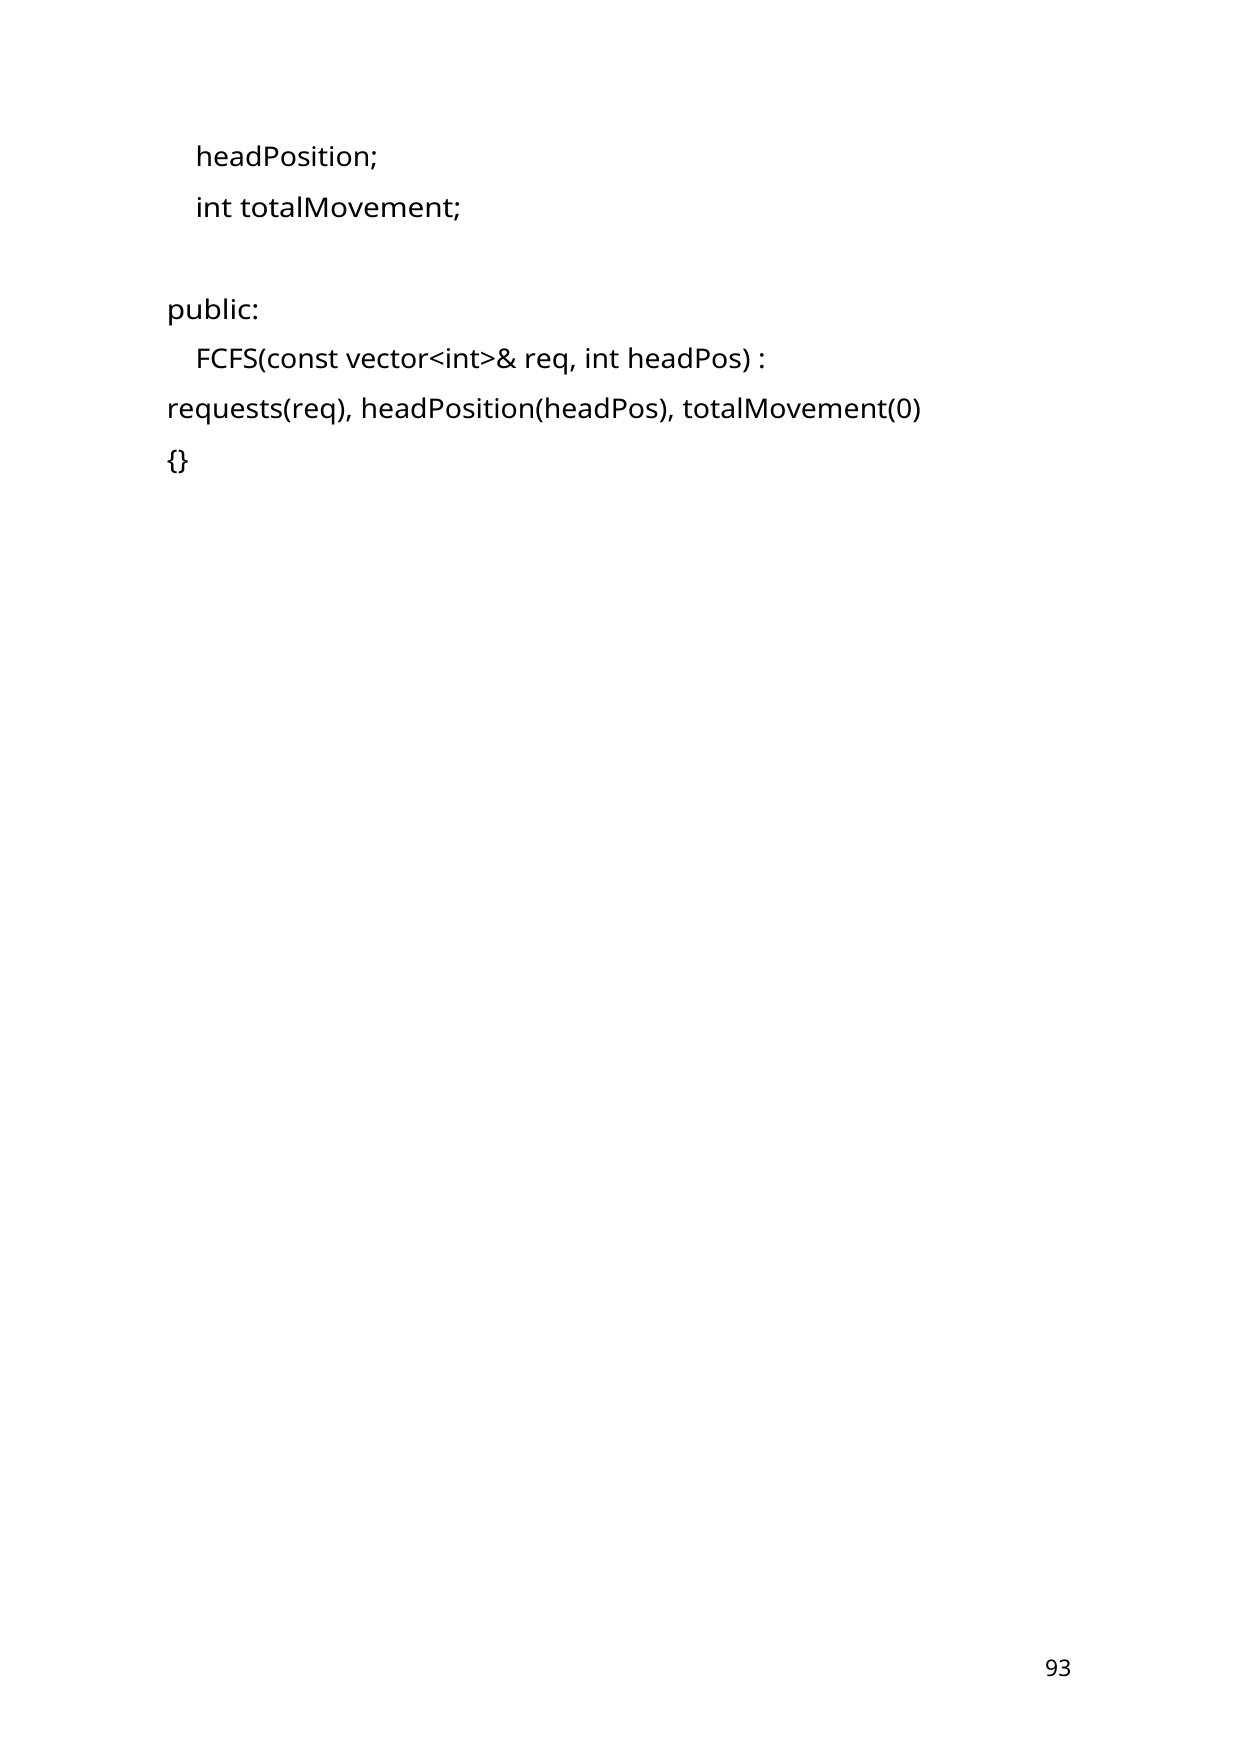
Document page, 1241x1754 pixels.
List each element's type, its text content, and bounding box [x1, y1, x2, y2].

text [195, 137, 463, 174]
text int totalMovement; [195, 189, 1084, 226]
text FCFS(const vector<int>& req, int headPos) : requests(req), headPosition(headPos), totalMovement(0) {} [167, 339, 928, 478]
text public: [167, 291, 1084, 327]
